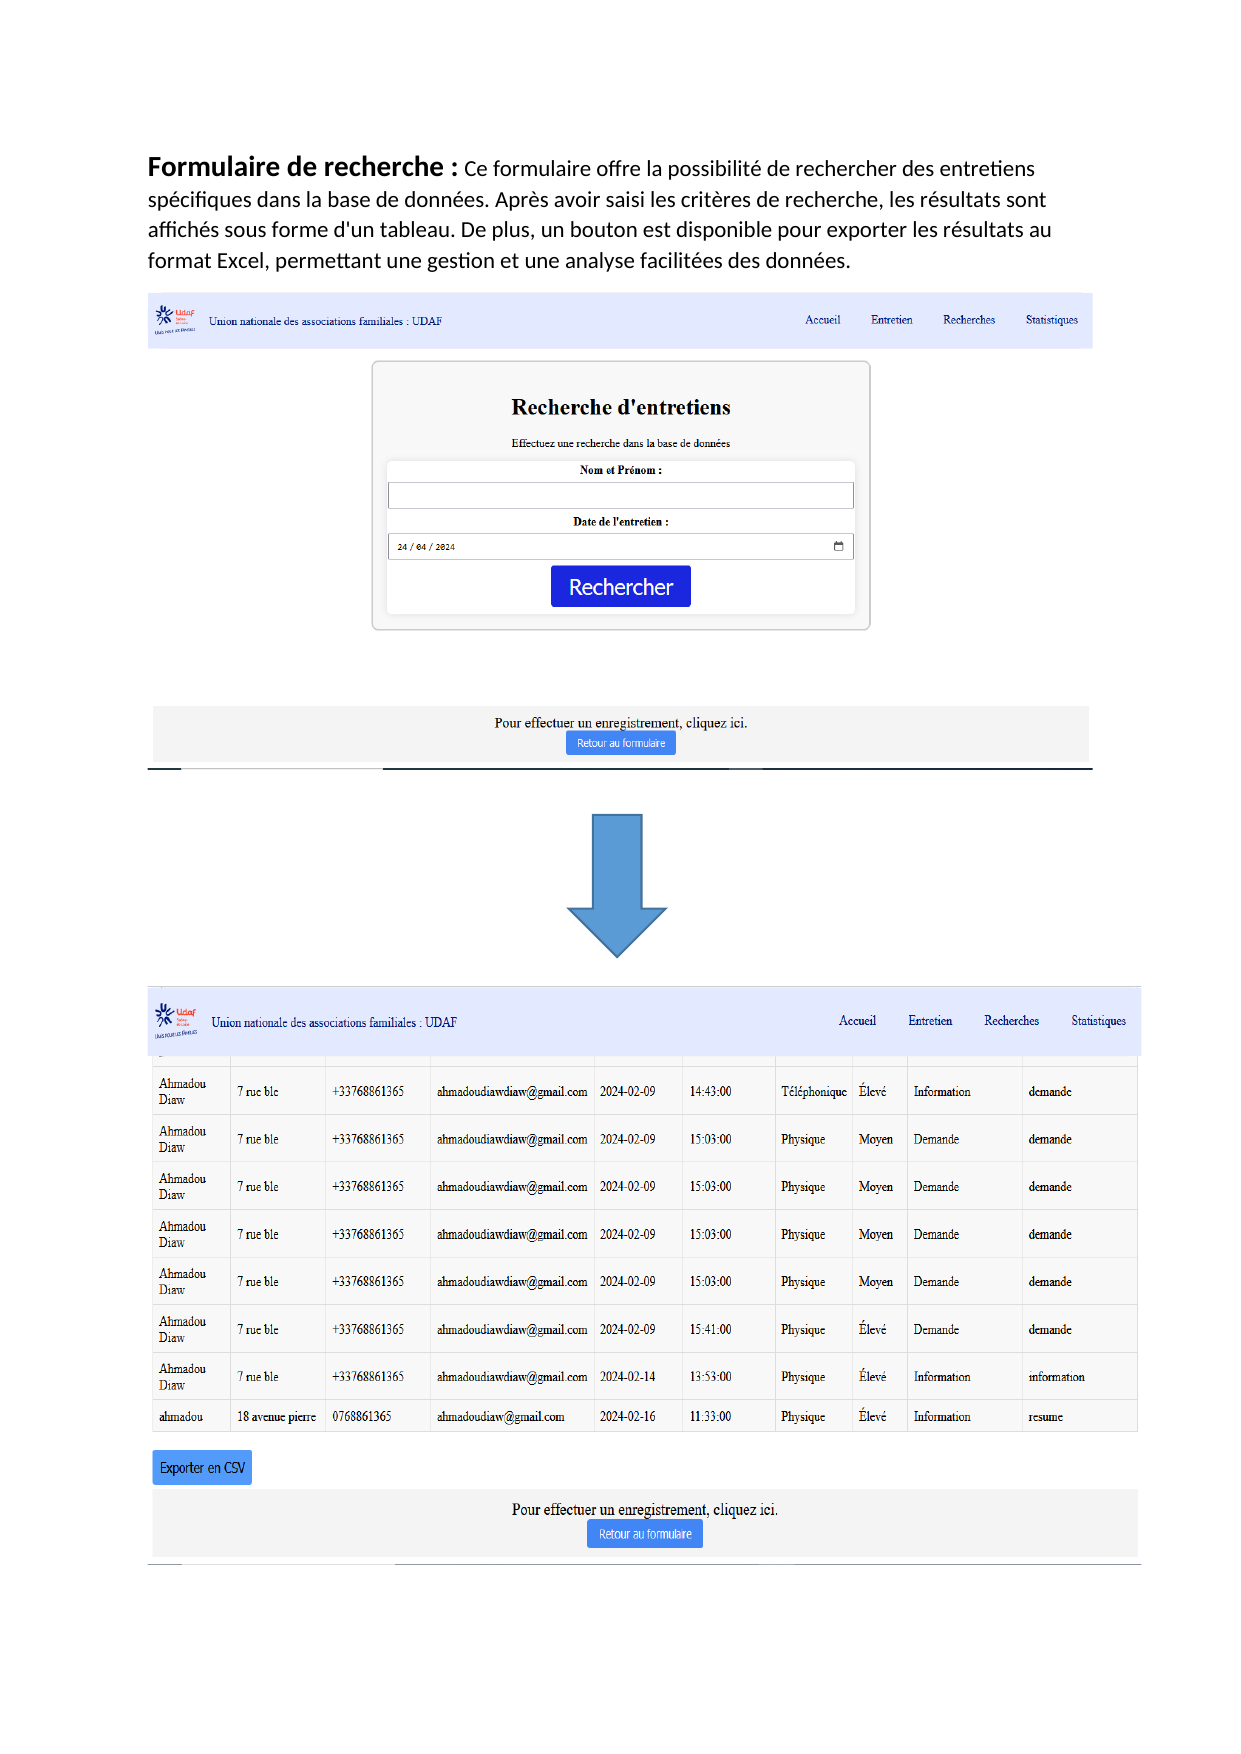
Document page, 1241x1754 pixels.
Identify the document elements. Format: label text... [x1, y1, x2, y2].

picture [147, 292, 1093, 770]
picture [147, 986, 1142, 1565]
text Formulaire de recherche : Ce formulaire offre la possibilité de rechercher des entretiens spécifiques dans la base de données. Après avoir saisi les critères de recherche, les résultats sont affichés sous forme d'un tableau. De plus, un bouton est disponible pour exporter les résultats au format Excel, permettant une gestion et une analyse facilitées des données. [148, 148, 1093, 274]
